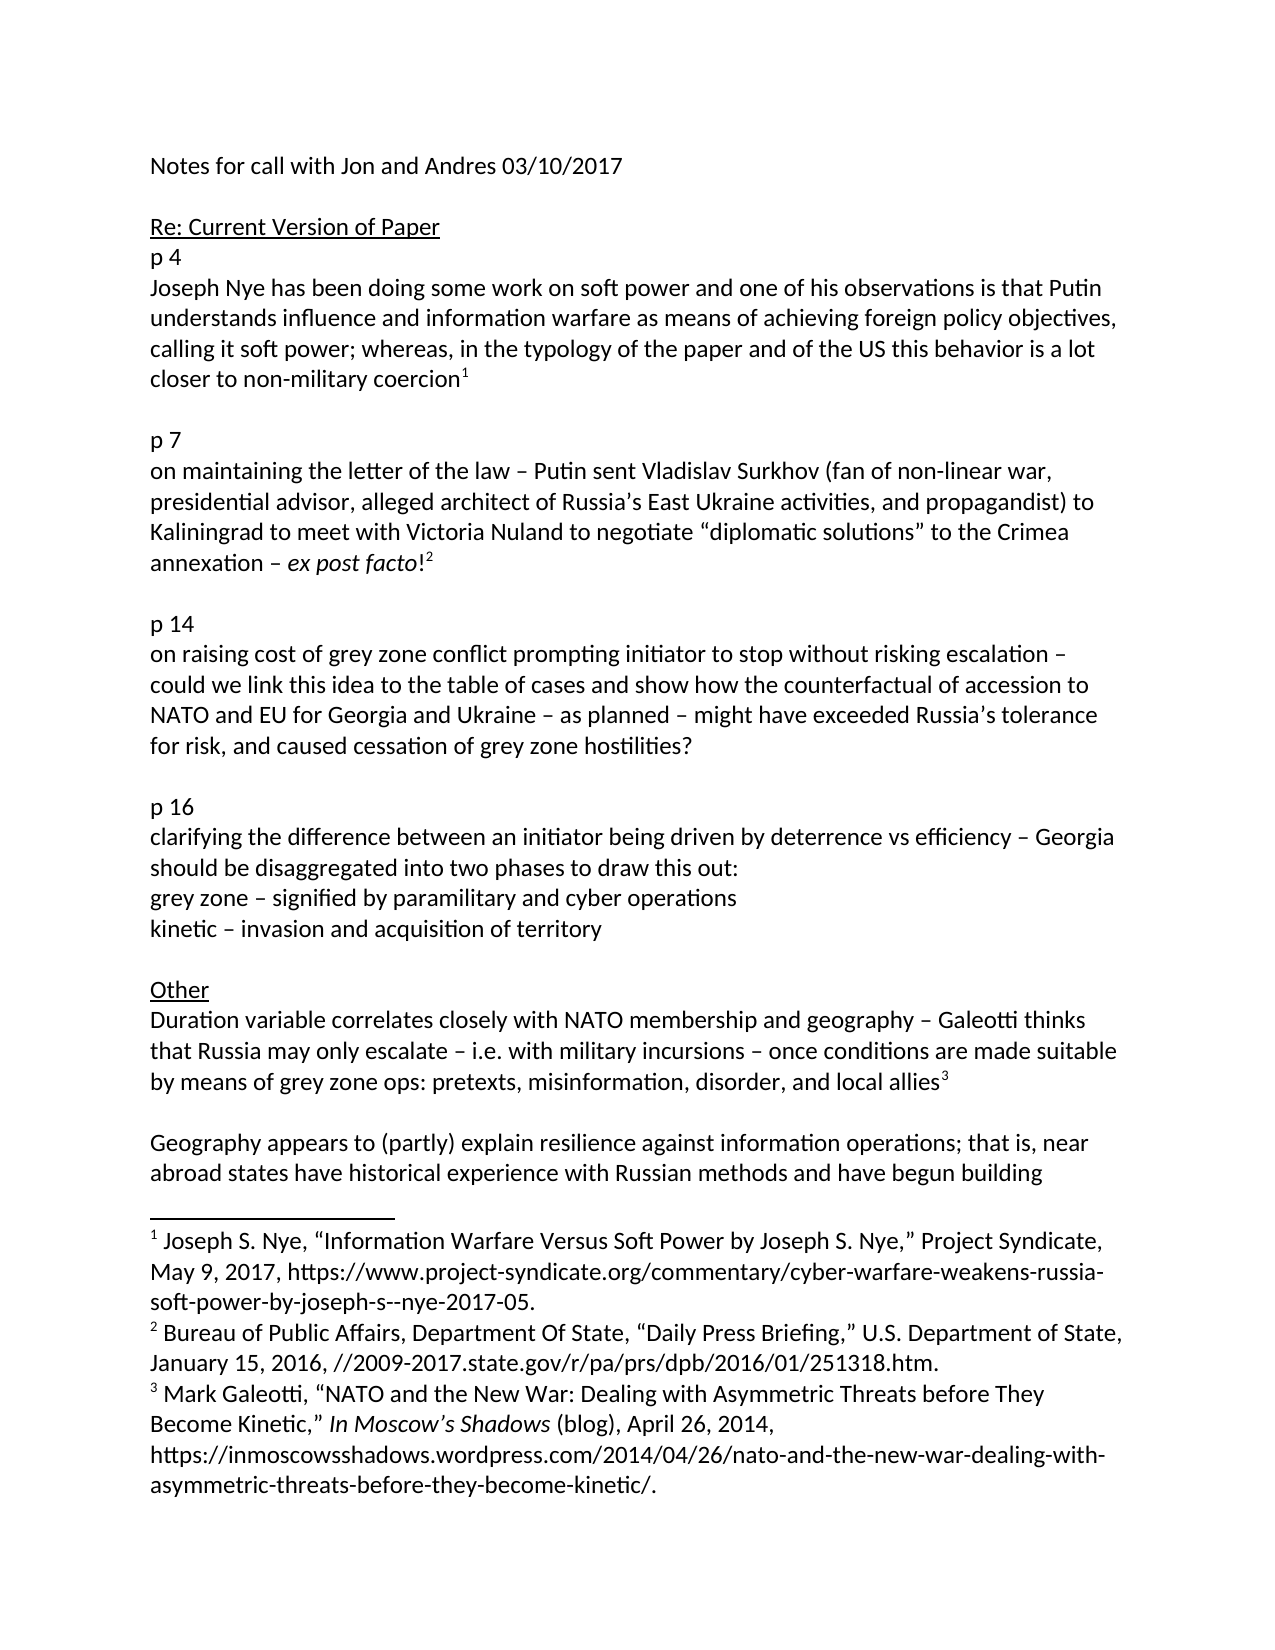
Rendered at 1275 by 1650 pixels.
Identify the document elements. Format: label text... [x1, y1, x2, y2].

text kinetic – invasion and acquisition of territory [150, 913, 1125, 943]
text Joseph Nye has been doing some work on soft power and one of his observations is that Putin understands influence and information warfare as means of achieving foreign policy objectives, calling it soft power; whereas, in the typology of the paper and of the US this behavior is a lot closer to non-military coercion [150, 272, 1125, 394]
text Other [150, 974, 1125, 1004]
text clarifying the difference between an initiator being driven by deterrence vs efficiency – Georgia should be disaggregated into two phases to draw this out: [150, 821, 1125, 882]
text p 14 [150, 608, 1125, 638]
text Duration variable correlates closely with NATO membership and geography – Galeotti thinks that Russia may only escalate – i.e. with military incursions – once conditions are made suitable by means of grey zone ops: pretexts, misinformation, disorder, and local allies [150, 1004, 1125, 1096]
text p 16 [150, 791, 1125, 821]
text p 7 [150, 425, 1125, 455]
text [150, 1127, 1125, 1188]
text grey zone – signified by paramilitary and cyber operations [150, 882, 1125, 913]
text Notes for call with Jon and Andres 03/10/2017 [150, 150, 1125, 181]
text p 4 [150, 242, 1125, 272]
text Re: Current Version of Paper [150, 211, 1125, 242]
text on maintaining the letter of the law – Putin sent Vladislav Surkhov (fan of non-linear war, presidential advisor, alleged architect of Russia’s East Ukraine activities, and propagandist) to Kaliningrad to meet with Victoria Nuland to negotiate “diplomatic solutions” to the Crimea annexation – ex post facto! [150, 455, 1125, 577]
text on raising cost of grey zone conflict prompting initiator to stop without risking escalation – could we link this idea to the table of cases and show how the counterfactual of accession to NATO and EU for Georgia and Ukraine – as planned – might have exceeded Russia’s tolerance for risk, and caused cessation of grey zone hostilities? [150, 638, 1125, 760]
